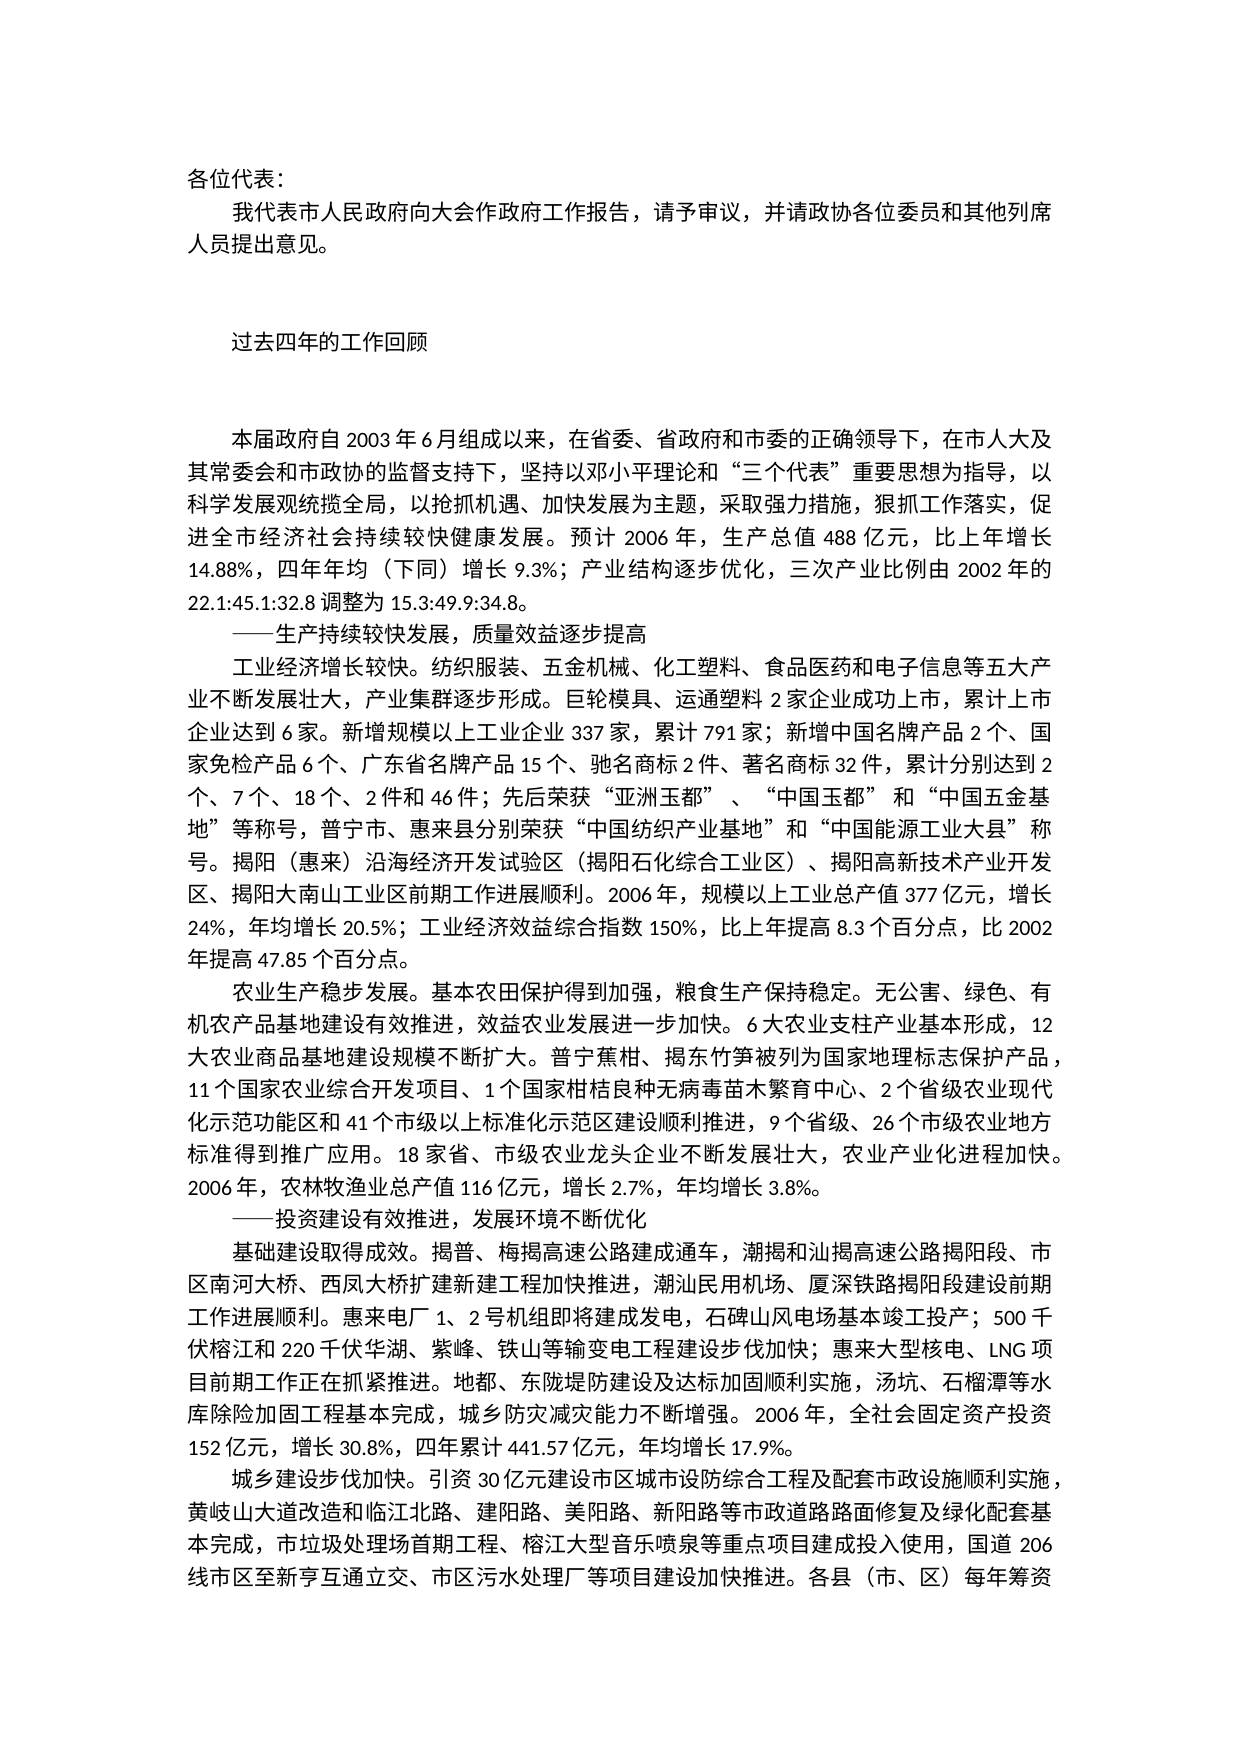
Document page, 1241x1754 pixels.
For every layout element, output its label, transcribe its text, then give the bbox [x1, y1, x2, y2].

text ——生产持续较快发展，质量效益逐步提高 [187, 617, 1053, 649]
text 过去四年的工作回顾 [187, 324, 1053, 357]
text 工业经济增长较快。纺织服装、五金机械、化工塑料、食品医药和电子信息等五大产业不断发展壮大，产业集群逐步形成。巨轮模具、运通塑料2家企业成功上市，累计上市企业达到6家。新增规模以上工业企业337家，累计791家；新增中国名牌产品2个、国家免检产品6个、广东省名牌产品15个、驰名商标2件、著名商标32件，累计分别达到2个、7个、18个、2件和46件；先后荣获“亚洲玉都” 、“中国玉都” 和“中国五金基地”等称号，普宁市、惠来县分别荣获“中国纺织产业基地”和“中国能源工业大县”称号。揭阳（惠来）沿海经济开发试验区（揭阳石化综合工业区）、揭阳高新技术产业开发区、揭阳大南山工业区前期工作进展顺利。2006年，规模以上工业总产值377亿元，增长24%，年均增长20.5%；工业经济效益综合指数150%，比上年提高8.3个百分点，比2002年提高47.85个百分点。 [187, 649, 1053, 974]
text 各位代表： [187, 162, 1053, 194]
text 本届政府自2003年6月组成以来，在省委、省政府和市委的正确领导下，在市人大及其常委会和市政协的监督支持下，坚持以邓小平理论和“三个代表”重要思想为指导，以科学发展观统揽全局，以抢抓机遇、加快发展为主题，采取强力措施，狠抓工作落实，促进全市经济社会持续较快健康发展。预计2006年，生产总值488亿元，比上年增长14.88%，四年年均（下同）增长9.3%；产业结构逐步优化，三次产业比例由2002年的22.1:45.1:32.8调整为15.3:49.9:34.8。 [187, 422, 1053, 617]
text 基础建设取得成效。揭普、梅揭高速公路建成通车，潮揭和汕揭高速公路揭阳段、市区南河大桥、西凤大桥扩建新建工程加快推进，潮汕民用机场、厦深铁路揭阳段建设前期工作进展顺利。惠来电厂1、2号机组即将建成发电，石碑山风电场基本竣工投产；500千伏榕江和220千伏华湖、紫峰、铁山等输变电工程建设步伐加快；惠来大型核电、LNG项目前期工作正在抓紧推进。地都、东陇堤防建设及达标加固顺利实施，汤坑、石榴潭等水库除险加固工程基本完成，城乡防灾减灾能力不断增强。2006年，全社会固定资产投资152亿元，增长30.8%，四年累计441.57亿元，年均增长17.9%。 [187, 1234, 1053, 1462]
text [187, 1462, 1053, 1592]
text 农业生产稳步发展。基本农田保护得到加强，粮食生产保持稳定。无公害、绿色、有机农产品基地建设有效推进，效益农业发展进一步加快。6大农业支柱产业基本形成，12大农业商品基地建设规模不断扩大。普宁蕉柑、揭东竹笋被列为国家地理标志保护产品，11个国家农业综合开发项目、1个国家柑桔良种无病毒苗木繁育中心、2个省级农业现代化示范功能区和41个市级以上标准化示范区建设顺利推进，9个省级、26个市级农业地方标准得到推广应用。18家省、市级农业龙头企业不断发展壮大，农业产业化进程加快。2006年，农林牧渔业总产值116亿元，增长2.7%，年均增长3.8%。 [187, 974, 1053, 1202]
text 我代表市人民政府向大会作政府工作报告，请予审议，并请政协各位委员和其他列席人员提出意见。 [187, 194, 1053, 259]
text ——投资建设有效推进，发展环境不断优化 [187, 1202, 1053, 1234]
